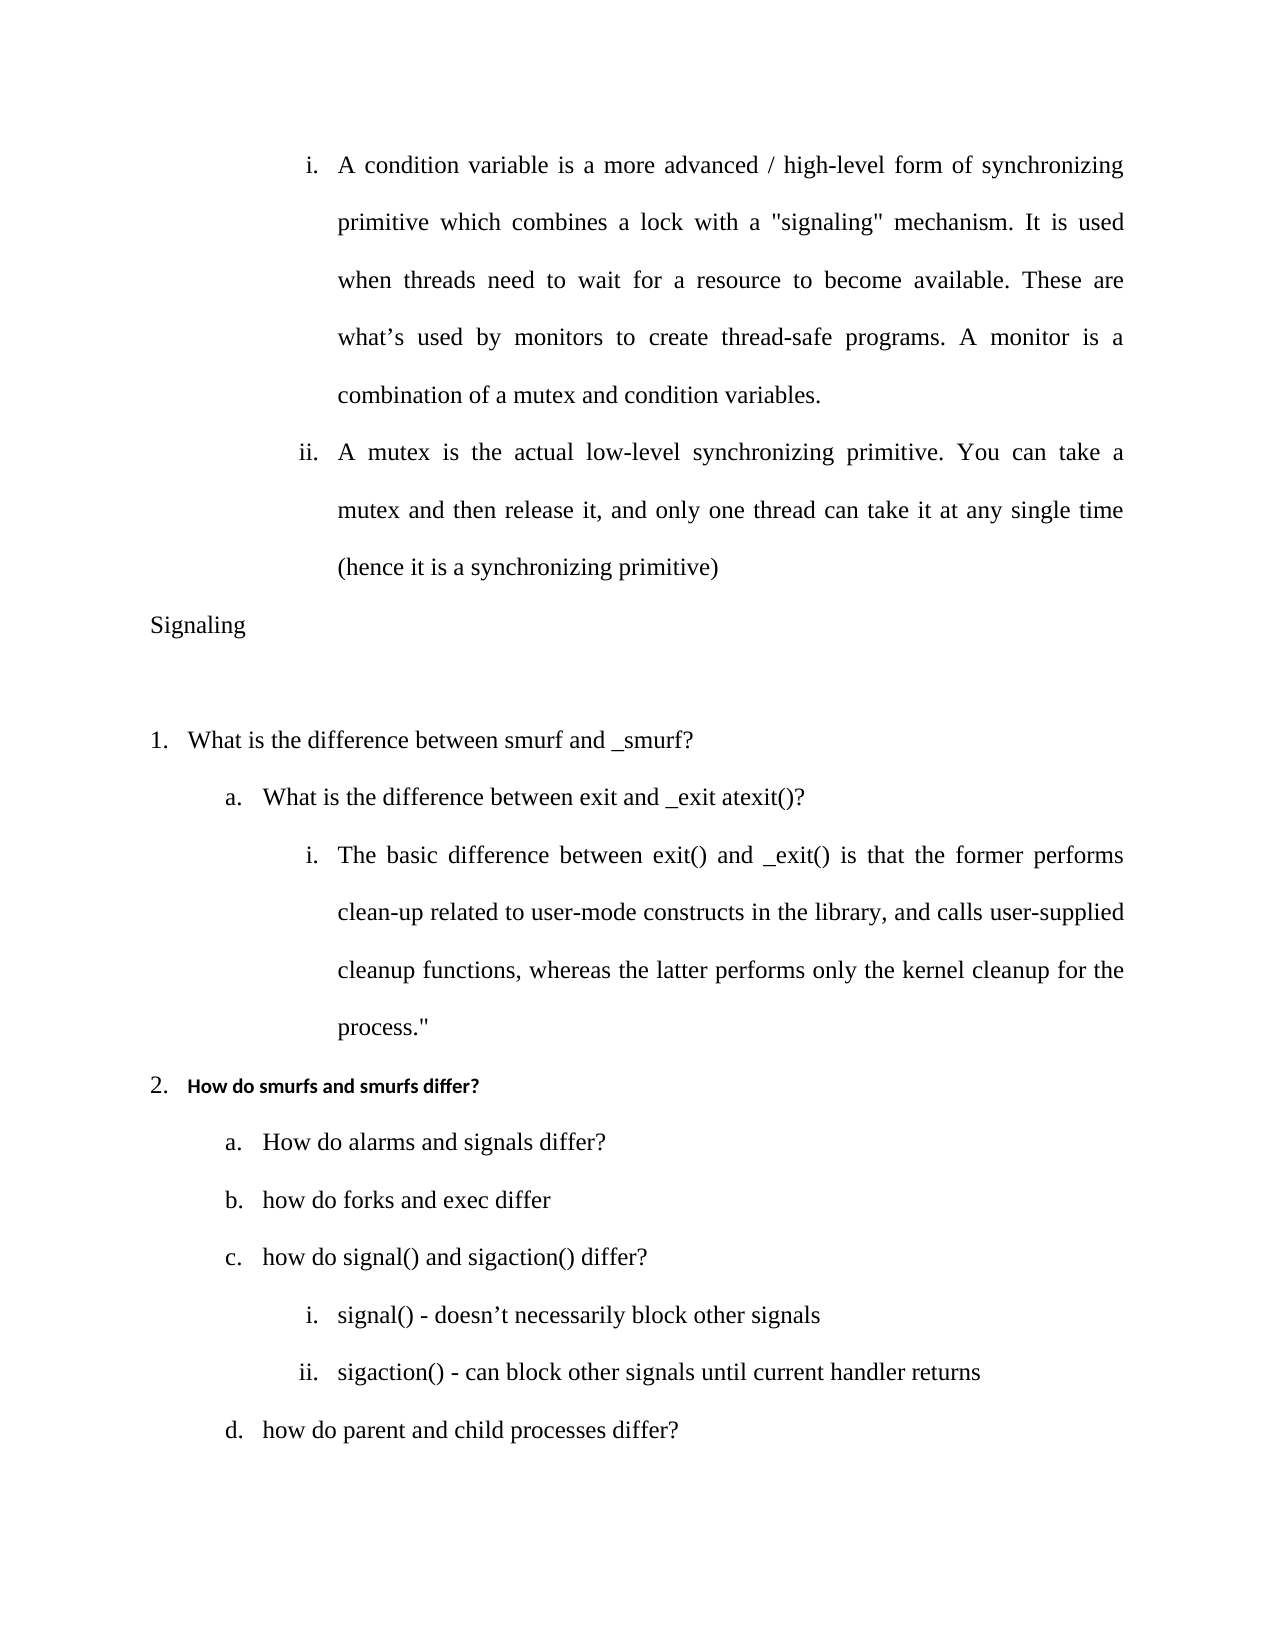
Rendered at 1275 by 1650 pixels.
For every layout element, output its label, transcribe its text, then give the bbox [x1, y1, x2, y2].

list What are the differences between smurfs and smurf variables: [150, 322, 1125, 351]
list The basic difference between exit() and _exit() is that the former performs clean-up related to user-mode constructs in the library, and calls user-supplied cleanup functions, whereas the latter performs only the kernel cleanup for the process." [319, 1127, 1125, 1329]
text Signaling [150, 897, 1125, 926]
list A condition variable is a more advanced / high-level form of synchronizing primitive which combines a lock with a "signaling" mechanism. It is used when threads need to wait for a resource to become available. These are what’s used by monitors to create thread-safe programs. A monitor is a combination of a mutex and condition variables. [319, 437, 1125, 696]
list What are the differences between (mutexes) and (condition?) variables: [225, 380, 1125, 409]
list A mutex is the actual low-level synchronizing primitive. You can take a mutex and then release it, and only one thread can take it at any single time (hence it is a synchronizing primitive) [319, 725, 1125, 869]
list What is the difference between smurf and _smurf? [150, 1012, 1125, 1041]
list What is the difference between exit and _exit atexit()? [225, 1070, 1125, 1099]
list How do alarms and signals differ? [225, 1415, 1125, 1444]
list How do smurfs and smurfs differ? [150, 1357, 1125, 1386]
list Locking a mutex after having already locked it means that the thread is blocking, waiting for the mutex to be unlocked, and so can’t unlock it itself. No one can (or should be able to) unlock the mutex and so it’s game over. [319, 150, 1125, 294]
